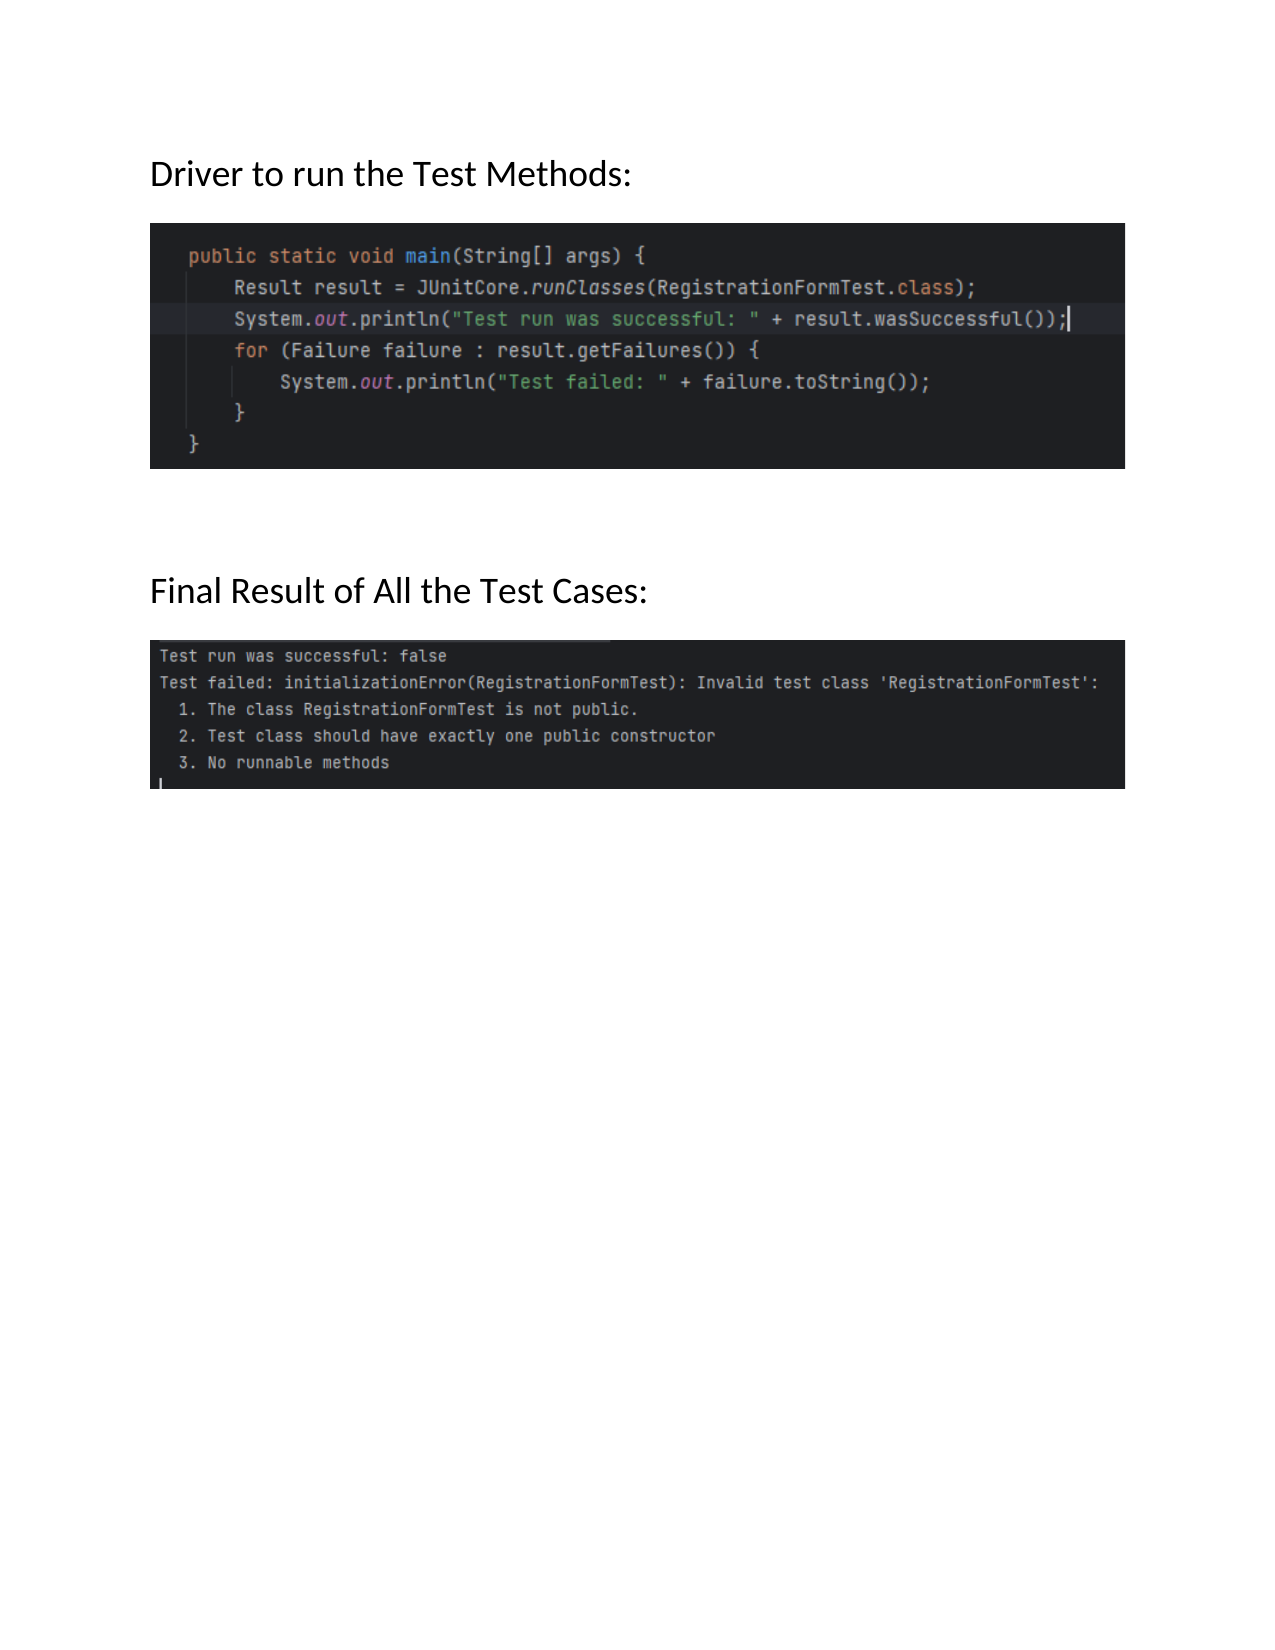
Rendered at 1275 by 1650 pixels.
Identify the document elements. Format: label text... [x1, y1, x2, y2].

text Driver to run the Test Methods: [150, 150, 1125, 196]
text Final Result of All the Test Cases: [150, 567, 1125, 613]
picture [150, 223, 1125, 469]
picture [150, 640, 1125, 789]
